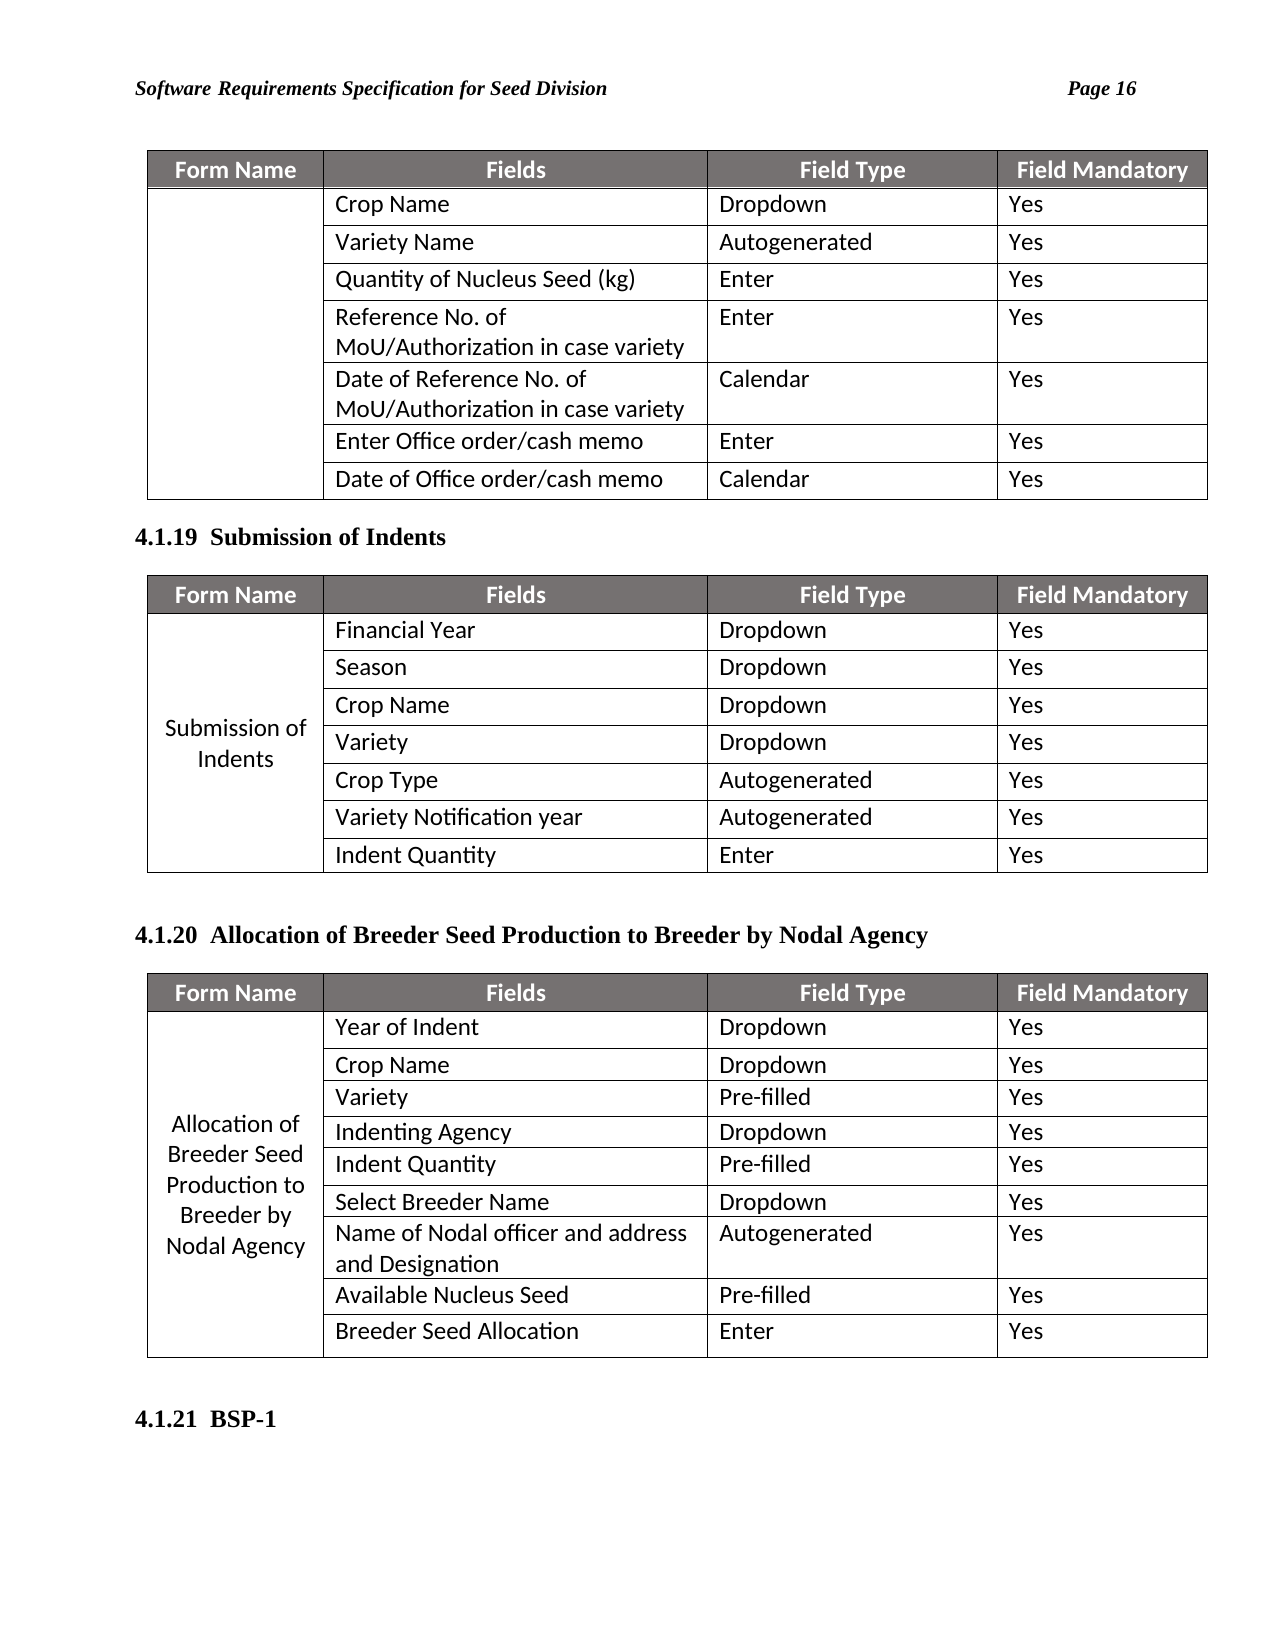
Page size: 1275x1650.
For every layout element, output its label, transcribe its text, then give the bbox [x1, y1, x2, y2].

table_header Form Name [148, 974, 323, 1011]
table_cell Enter [708, 301, 997, 362]
table_cell Yes [998, 689, 1207, 725]
table_cell Date of Office order/cash memo [324, 463, 707, 499]
table_cell Dropdown [708, 1049, 997, 1079]
table_cell Quantity of Nucleus Seed (kg) [324, 264, 707, 300]
table_cell Dropdown [708, 1117, 997, 1147]
table_cell Crop Type [324, 764, 707, 800]
table_header Field Type [708, 576, 997, 613]
table_cell Yes [998, 1315, 1207, 1357]
table_cell Yes [998, 614, 1207, 650]
table_cell Calendar [708, 463, 997, 499]
table_cell Calendar [708, 363, 997, 424]
table_cell Autogenerated [708, 1217, 997, 1278]
table_header Field Mandatory [998, 974, 1207, 1011]
table_cell Dropdown [708, 1186, 997, 1216]
table_cell Crop Name [324, 689, 707, 725]
table_cell Dropdown [708, 726, 997, 763]
table_cell Yes [998, 839, 1207, 872]
table_header Field Mandatory [998, 576, 1207, 613]
table_header Field Type [708, 974, 997, 1011]
table_cell Yes [998, 226, 1207, 262]
table_header Field Mandatory [998, 151, 1207, 187]
table_cell Yes [998, 764, 1207, 800]
table_cell Select Breeder Name [324, 1186, 707, 1216]
table_cell Yes [998, 1081, 1207, 1116]
subtitle Submission of Indents [135, 525, 1140, 550]
table_cell Dropdown [708, 1012, 997, 1048]
table_cell Pre-filled [708, 1279, 997, 1314]
table_cell Indenting Agency [324, 1117, 707, 1147]
table_cell Variety Notification year [324, 801, 707, 838]
table_cell Yes [998, 363, 1207, 424]
table_cell Enter Office order/cash memo [324, 425, 707, 462]
table_cell Yes [998, 301, 1207, 362]
table_cell Yes [998, 1186, 1207, 1216]
table_cell Name of Nodal officer and address and Designation [324, 1217, 707, 1278]
table_cell Variety Name [324, 226, 707, 262]
table_header Fields [324, 974, 707, 1011]
table_cell Yes [998, 801, 1207, 838]
table_cell Reference No. of MoU/Authorization in case variety [324, 301, 707, 362]
table_cell Dropdown [708, 614, 997, 650]
table_cell Financial Year [324, 614, 707, 650]
table_cell Autogenerated [708, 764, 997, 800]
table_cell Yes [998, 651, 1207, 688]
table_cell Autogenerated [708, 801, 997, 838]
table_cell Indent Quantity [324, 1148, 707, 1184]
table_cell Crop Name [324, 189, 707, 225]
table_cell Yes [998, 1279, 1207, 1314]
table_cell Indent Quantity [324, 839, 707, 872]
table_cell Available Nucleus Seed [324, 1279, 707, 1314]
table_cell Date of Reference No. of MoU/Authorization in case variety [324, 363, 707, 424]
table_cell Yes [998, 425, 1207, 462]
table_cell Crop Name [324, 1049, 707, 1079]
table_cell Yes [998, 463, 1207, 499]
subtitle Allocation of Breeder Seed Production to Breeder by Nodal Agency [135, 923, 1140, 948]
table_cell Dropdown [708, 651, 997, 688]
table_cell Yes [998, 1148, 1207, 1184]
table_cell Yes [998, 1217, 1207, 1278]
table_cell Allocation of Breeder Seed Production to Breeder by Nodal Agency [148, 1012, 323, 1357]
table_cell Yes [998, 189, 1207, 225]
table_cell Variety [324, 726, 707, 763]
table_header Fields [324, 151, 707, 187]
table_cell Yes [998, 1012, 1207, 1048]
table_cell Year of Indent [324, 1012, 707, 1048]
table_cell Submission of Indents [148, 614, 323, 872]
table_cell Enter [708, 425, 997, 462]
table_cell Breeder Seed Allocation [324, 1315, 707, 1357]
table_cell Dropdown [708, 689, 997, 725]
table_cell Autogenerated [708, 226, 997, 262]
table_cell Season [324, 651, 707, 688]
table_cell Enter [708, 1315, 997, 1357]
table_cell Variety [324, 1081, 707, 1116]
table_cell Yes [998, 1049, 1207, 1079]
table_cell Dropdown [708, 189, 997, 225]
table_cell Pre-filled [708, 1081, 997, 1116]
table_header Field Type [708, 151, 997, 187]
table_header Form Name [148, 151, 323, 187]
table_cell Pre-filled [708, 1148, 997, 1184]
table_header Form Name [148, 576, 323, 613]
table_cell Yes [998, 1117, 1207, 1147]
table_cell Enter [708, 264, 997, 300]
table_cell Yes [998, 726, 1207, 763]
table_cell Enter [708, 839, 997, 872]
table_cell Yes [998, 264, 1207, 300]
table_header Fields [324, 576, 707, 613]
subtitle BSP-1 [135, 1408, 1140, 1433]
